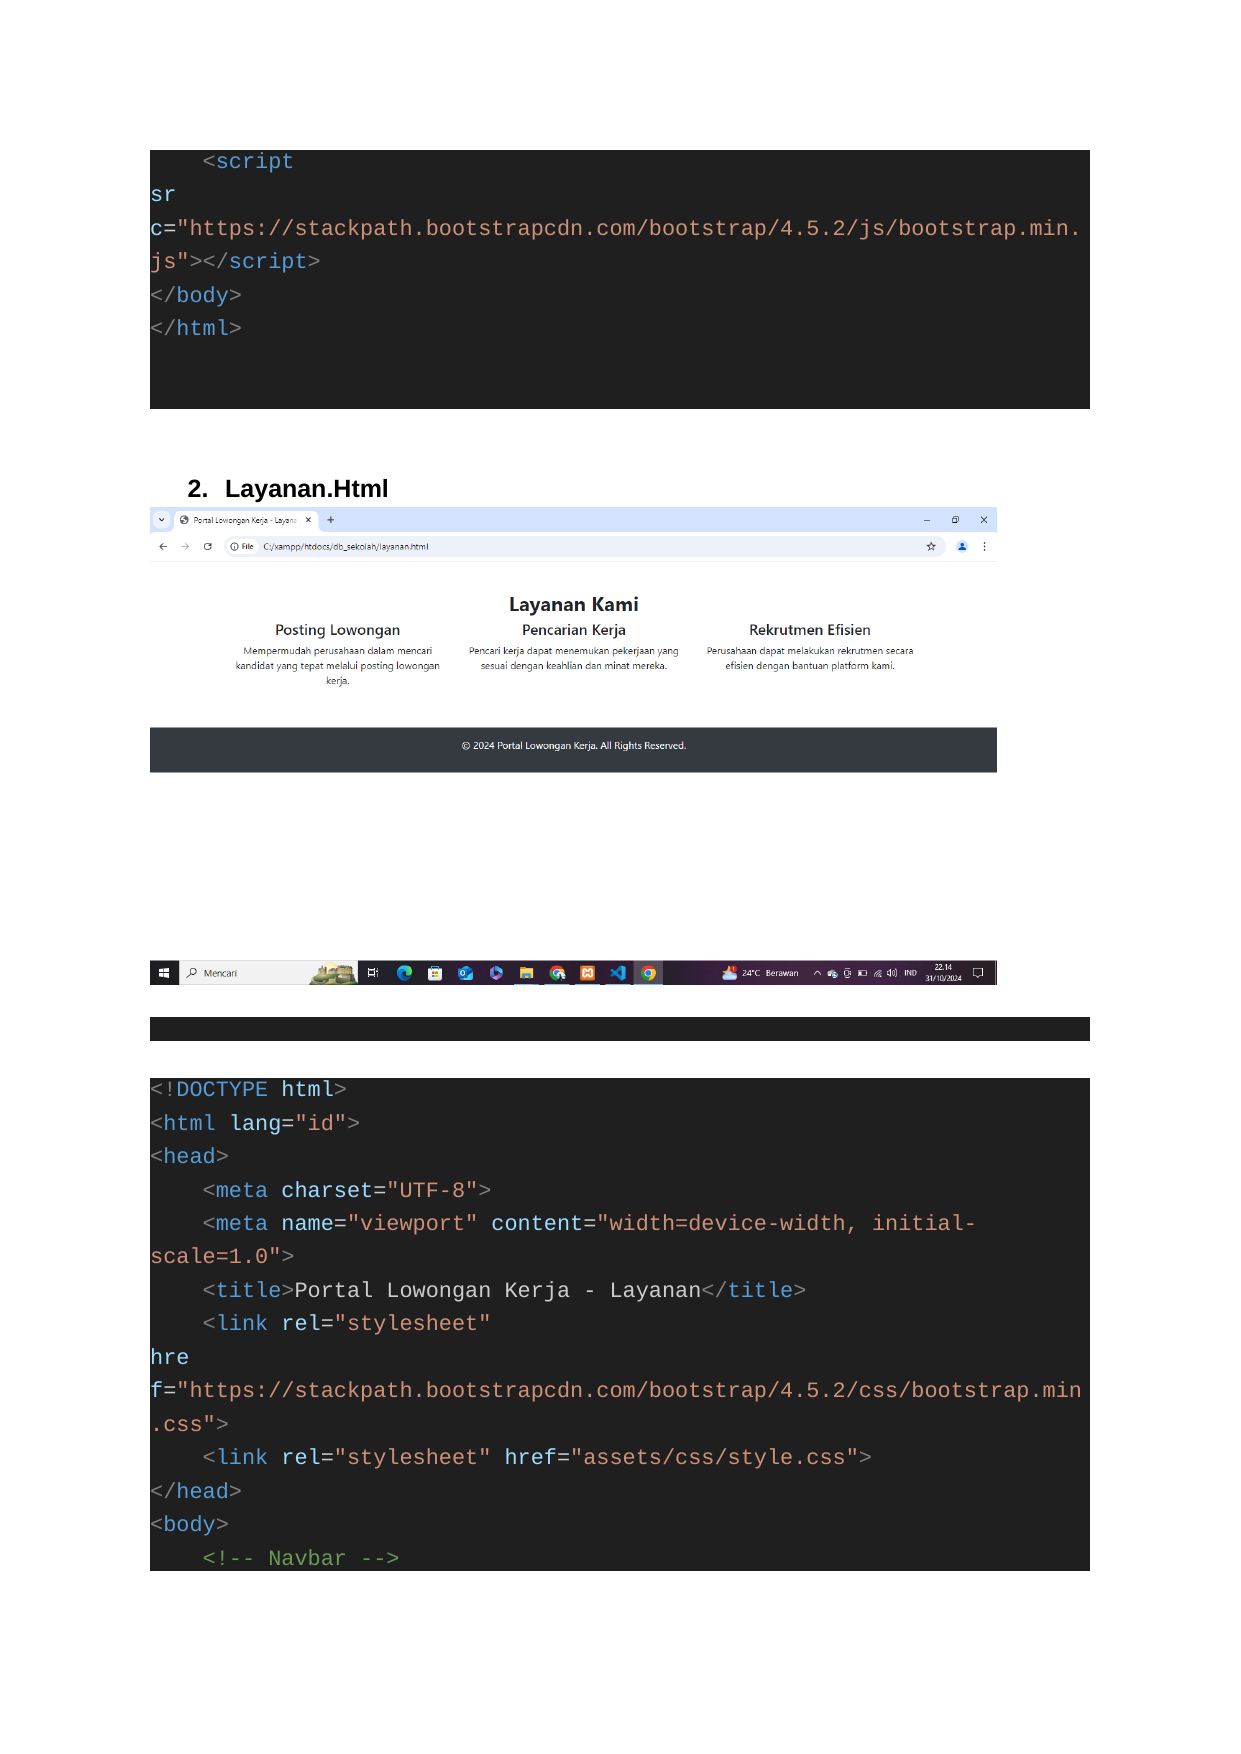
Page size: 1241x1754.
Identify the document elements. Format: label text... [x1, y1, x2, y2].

text <body> [150, 1513, 1090, 1538]
text <html lang="id"> [150, 1112, 1090, 1137]
text </body> [150, 284, 1090, 308]
text <meta charset="UTF-8"> [150, 1179, 1090, 1204]
text <link rel="stylesheet" href="https://stackpath.bootstrapcdn.com/bootstrap/4.5.2/css/bootstrap.min.css"> [150, 1313, 1090, 1438]
text <script src="https://stackpath.bootstrapcdn.com/bootstrap/4.5.2/js/bootstrap.min.js"></script> [150, 150, 1090, 275]
text <meta name="viewport" content="width=device-width, initial-scale=1.0"> [150, 1212, 1090, 1271]
text </html> [150, 317, 1090, 342]
text <!-- Navbar --> [150, 1547, 1090, 1571]
text <title>Portal Lowongan Kerja - Layanan</title> [150, 1279, 1090, 1304]
list Layanan.Html [187, 474, 1090, 503]
text <!DOCTYPE html> [150, 1078, 1090, 1103]
picture [150, 507, 997, 985]
text </head> [150, 1480, 1090, 1504]
text <link rel="stylesheet" href="assets/css/style.css"> [150, 1446, 1090, 1471]
text <head> [150, 1145, 1090, 1170]
